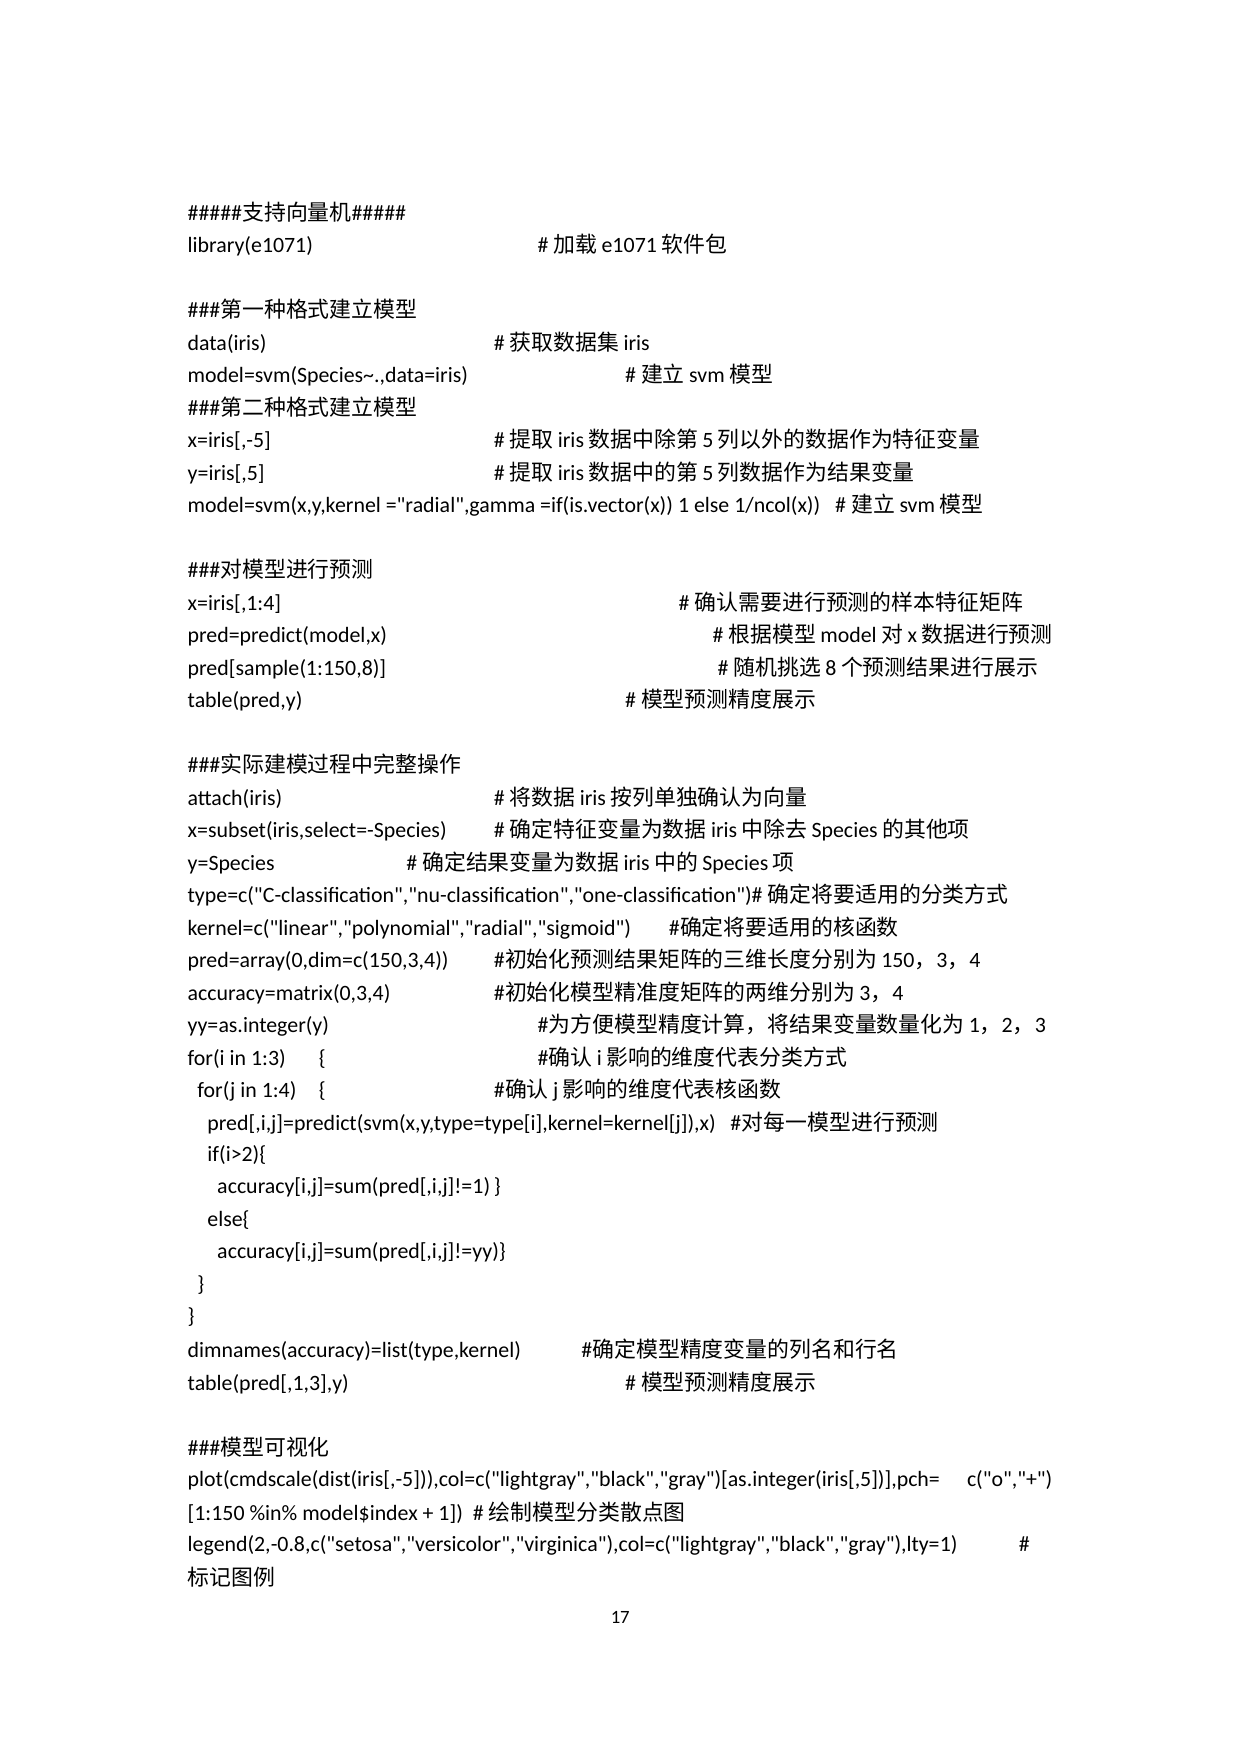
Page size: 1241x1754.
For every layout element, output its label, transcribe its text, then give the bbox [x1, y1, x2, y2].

text ###模型可视化 [187, 1429, 1053, 1462]
text #####支持向量机##### [187, 194, 1053, 227]
text table(pred[,1,3],y) # 模型预测精度展示 [187, 1364, 1053, 1397]
text ###第二种格式建立模型 [187, 389, 1053, 422]
text dimnames(accuracy)=list(type,kernel) #确定模型精度变量的列名和行名 [187, 1332, 1053, 1364]
text ###第一种格式建立模型 [187, 292, 1053, 324]
text y=iris[,5] # 提取iris数据中的第5列数据作为结果变量 [187, 454, 1053, 487]
text accuracy[i,j]=sum(pred[,i,j]!=yy)} [187, 1234, 1053, 1267]
text plot(cmdscale(dist(iris[,-5])),col=c("lightgray","black","gray")[as.integer(iris[,5])],pch= c("o","+")[1:150 %in% model$index + 1]) # 绘制模型分类散点图 [187, 1462, 1053, 1527]
text yy=as.integer(y) #为方便模型精度计算，将结果变量数量化为1，2，3 [187, 1007, 1053, 1039]
text kernel=c("linear","polynomial","radial","sigmoid") #确定将要适用的核函数 [187, 909, 1053, 942]
text model=svm(x,y,kernel ="radial",gamma =if(is.vector(x)) 1 else 1/ncol(x)) # 建立svm模型 [187, 487, 1053, 519]
text x=iris[,-5] # 提取iris数据中除第5列以外的数据作为特征变量 [187, 422, 1053, 454]
text accuracy[i,j]=sum(pred[,i,j]!=1) } [187, 1169, 1053, 1202]
text x=iris[,1:4] # 确认需要进行预测的样本特征矩阵 [187, 584, 1053, 617]
text for(i in 1:3) { #确认i影响的维度代表分类方式 [187, 1039, 1053, 1072]
text pred[,i,j]=predict(svm(x,y,type=type[i],kernel=kernel[j]),x) #对每一模型进行预测 [187, 1104, 1053, 1137]
text if(i>2){ [187, 1137, 1053, 1169]
text library(e1071) # 加载e1071软件包 [187, 227, 1053, 259]
text pred[sample(1:150,8)] # 随机挑选8个预测结果进行展示 [187, 649, 1053, 682]
text accuracy=matrix(0,3,4) #初始化模型精准度矩阵的两维分别为3，4 [187, 974, 1053, 1007]
text model=svm(Species~.,data=iris) # 建立svm模型 [187, 357, 1053, 389]
text pred=array(0,dim=c(150,3,4)) #初始化预测结果矩阵的三维长度分别为150，3，4 [187, 942, 1053, 974]
text attach(iris) # 将数据iris按列单独确认为向量 [187, 779, 1053, 812]
text data(iris) # 获取数据集iris [187, 324, 1053, 357]
text table(pred,y) # 模型预测精度展示 [187, 682, 1053, 714]
text ###对模型进行预测 [187, 552, 1053, 584]
text y=Species # 确定结果变量为数据iris中的Species项 [187, 844, 1053, 877]
text legend(2,-0.8,c("setosa","versicolor","virginica"),col=c("lightgray","black","gray"),lty=1) # 标记图例 [187, 1527, 1053, 1592]
text for(j in 1:4) { #确认j影响的维度代表核函数 [187, 1072, 1053, 1104]
text ###实际建模过程中完整操作 [187, 747, 1053, 779]
text x=subset(iris,select=-Species) # 确定特征变量为数据iris中除去Species的其他项 [187, 812, 1053, 844]
text else{ [187, 1202, 1053, 1234]
text pred=predict(model,x) # 根据模型model对x数据进行预测 [187, 617, 1053, 649]
text } [187, 1299, 1053, 1332]
text } [187, 1267, 1053, 1299]
text type=c("C-classification","nu-classification","one-classification")# 确定将要适用的分类方式 [187, 877, 1053, 909]
